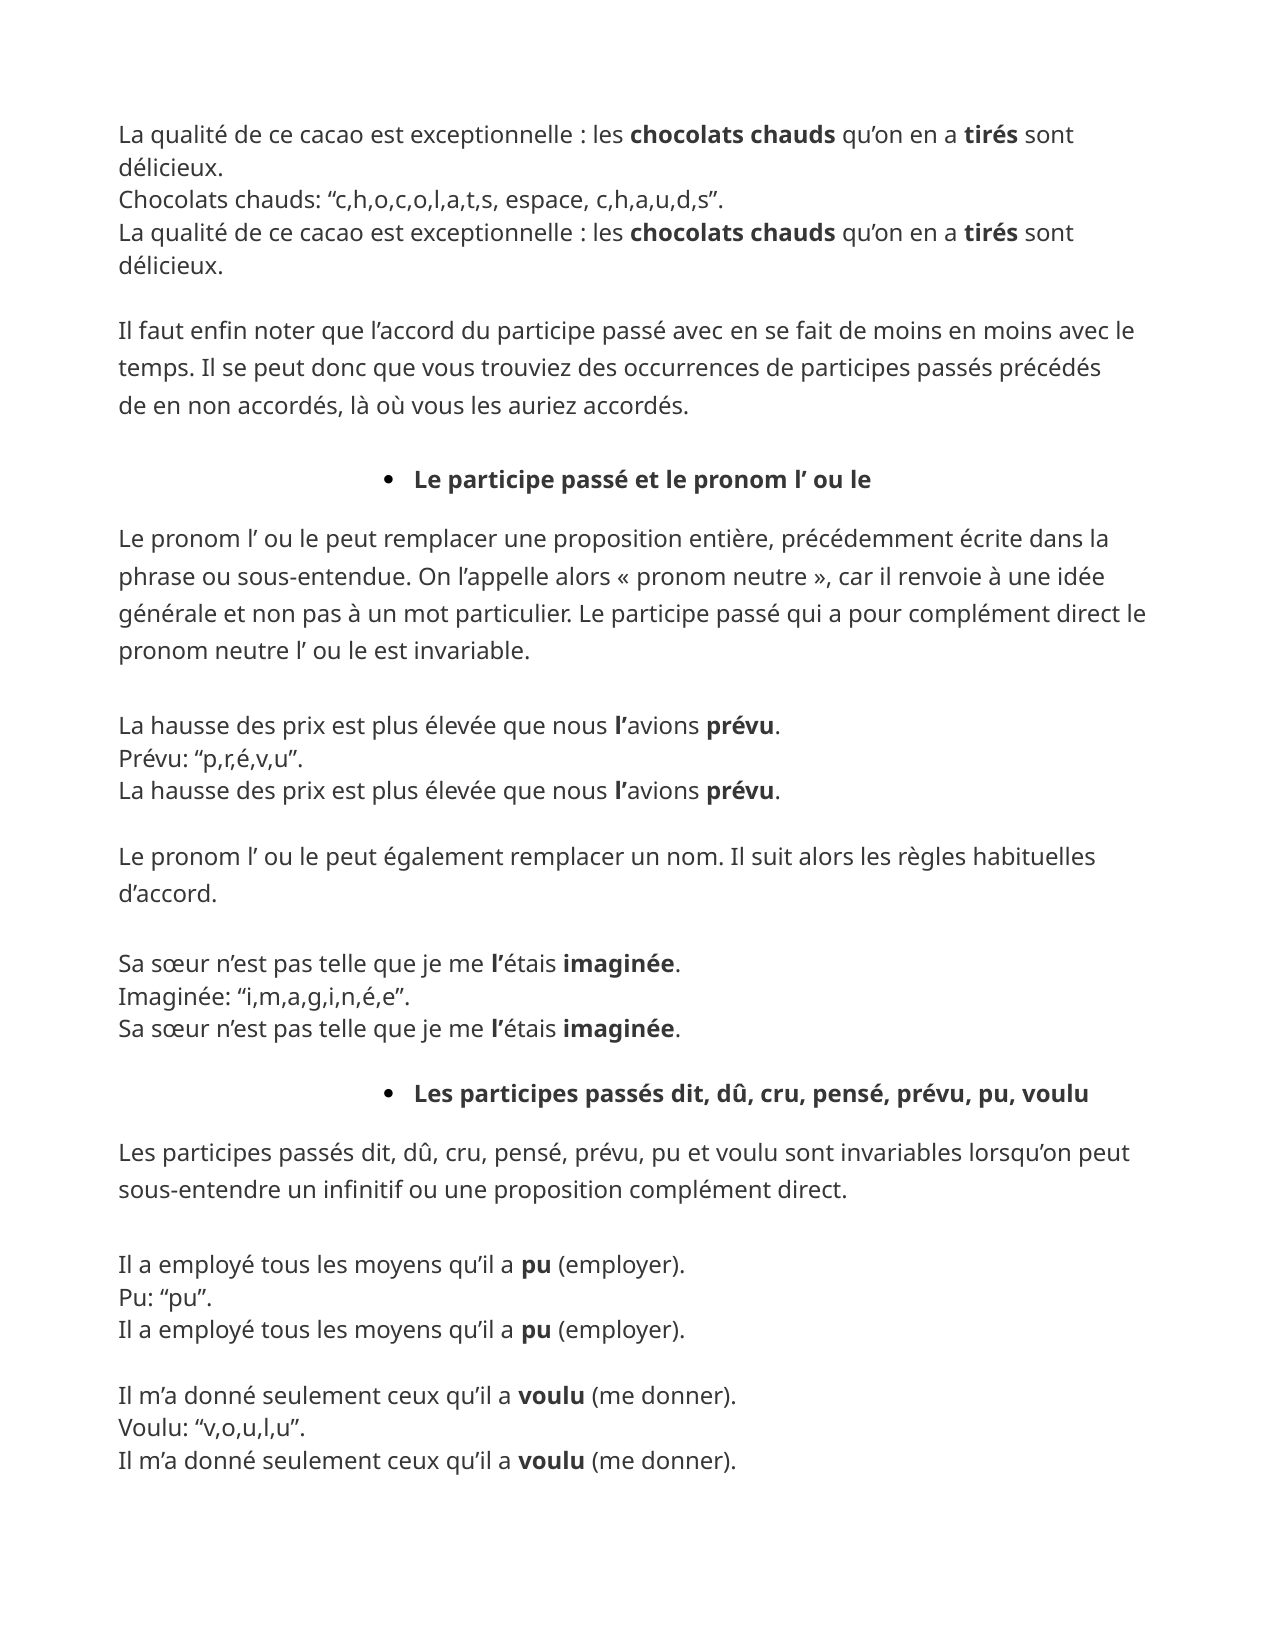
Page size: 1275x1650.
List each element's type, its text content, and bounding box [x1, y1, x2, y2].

list Sa sœur n’est pas telle que je me l’étais imaginée. [118, 1012, 1157, 1044]
list Il m’a donné seulement ceux qu’il a voulu (me donner). [118, 1346, 1157, 1411]
list Il a employé tous les moyens qu’il a pu (employer). [118, 1248, 1157, 1281]
list Il a employé tous les moyens qu’il a pu (employer). [118, 1313, 1157, 1346]
list Il faut enfin noter que l’accord du participe passé avec en se fait de moins en moins avec le temps. Il se peut donc que vous trouviez des occurrences de participes passés précédés de en non accordés, là où vous les auriez accordés. [118, 314, 1157, 421]
list La qualité de ce cacao est exceptionnelle : les chocolats chauds qu’on en a tirés sont délicieux. [118, 216, 1157, 281]
list Prévu: “p,r,é,v,u”. [118, 742, 1157, 774]
subtitle Le participe passé et le pronom l’ ou le [384, 463, 1157, 496]
list Les participes passés dit, dû, cru, pensé, prévu, pu et voulu sont invariables lorsqu’on peut sous-entendre un infinitif ou une proposition complément direct. [118, 1136, 1157, 1206]
list Sa sœur n’est pas telle que je me l’étais imaginée. [118, 947, 1157, 979]
list Chocolats chauds: “c,h,o,c,o,l,a,t,s, espace, c,h,a,u,d,s”. [118, 183, 1157, 216]
list Pu: “pu”. [118, 1281, 1157, 1313]
list Le pronom l’ ou le peut remplacer une proposition entière, précédemment écrite dans la phrase ou sous-entendue. On l’appelle alors « pronom neutre », car il renvoie à une idée générale et non pas à un mot particulier. Le participe passé qui a pour complément direct le pronom neutre l’ ou le est invariable. [118, 522, 1157, 667]
text Il m’a donné seulement ceux qu’il a voulu (me donner). [118, 1444, 1157, 1476]
list Le pronom l’ ou le peut également remplacer un nom. Il suit alors les règles habituelles d’accord. [118, 839, 1157, 909]
list Imaginée: “i,m,a,g,i,n,é,e”. [118, 979, 1157, 1012]
list La qualité de ce cacao est exceptionnelle : les chocolats chauds qu’on en a tirés sont délicieux. [118, 118, 1157, 183]
subtitle Les participes passés dit, dû, cru, pensé, prévu, pu, voulu [384, 1077, 1157, 1110]
list La hausse des prix est plus élevée que nous l’avions prévu. [118, 709, 1157, 742]
list Voulu: “v,o,u,l,u”. [118, 1411, 1157, 1444]
list La hausse des prix est plus élevée que nous l’avions prévu. [118, 774, 1157, 807]
